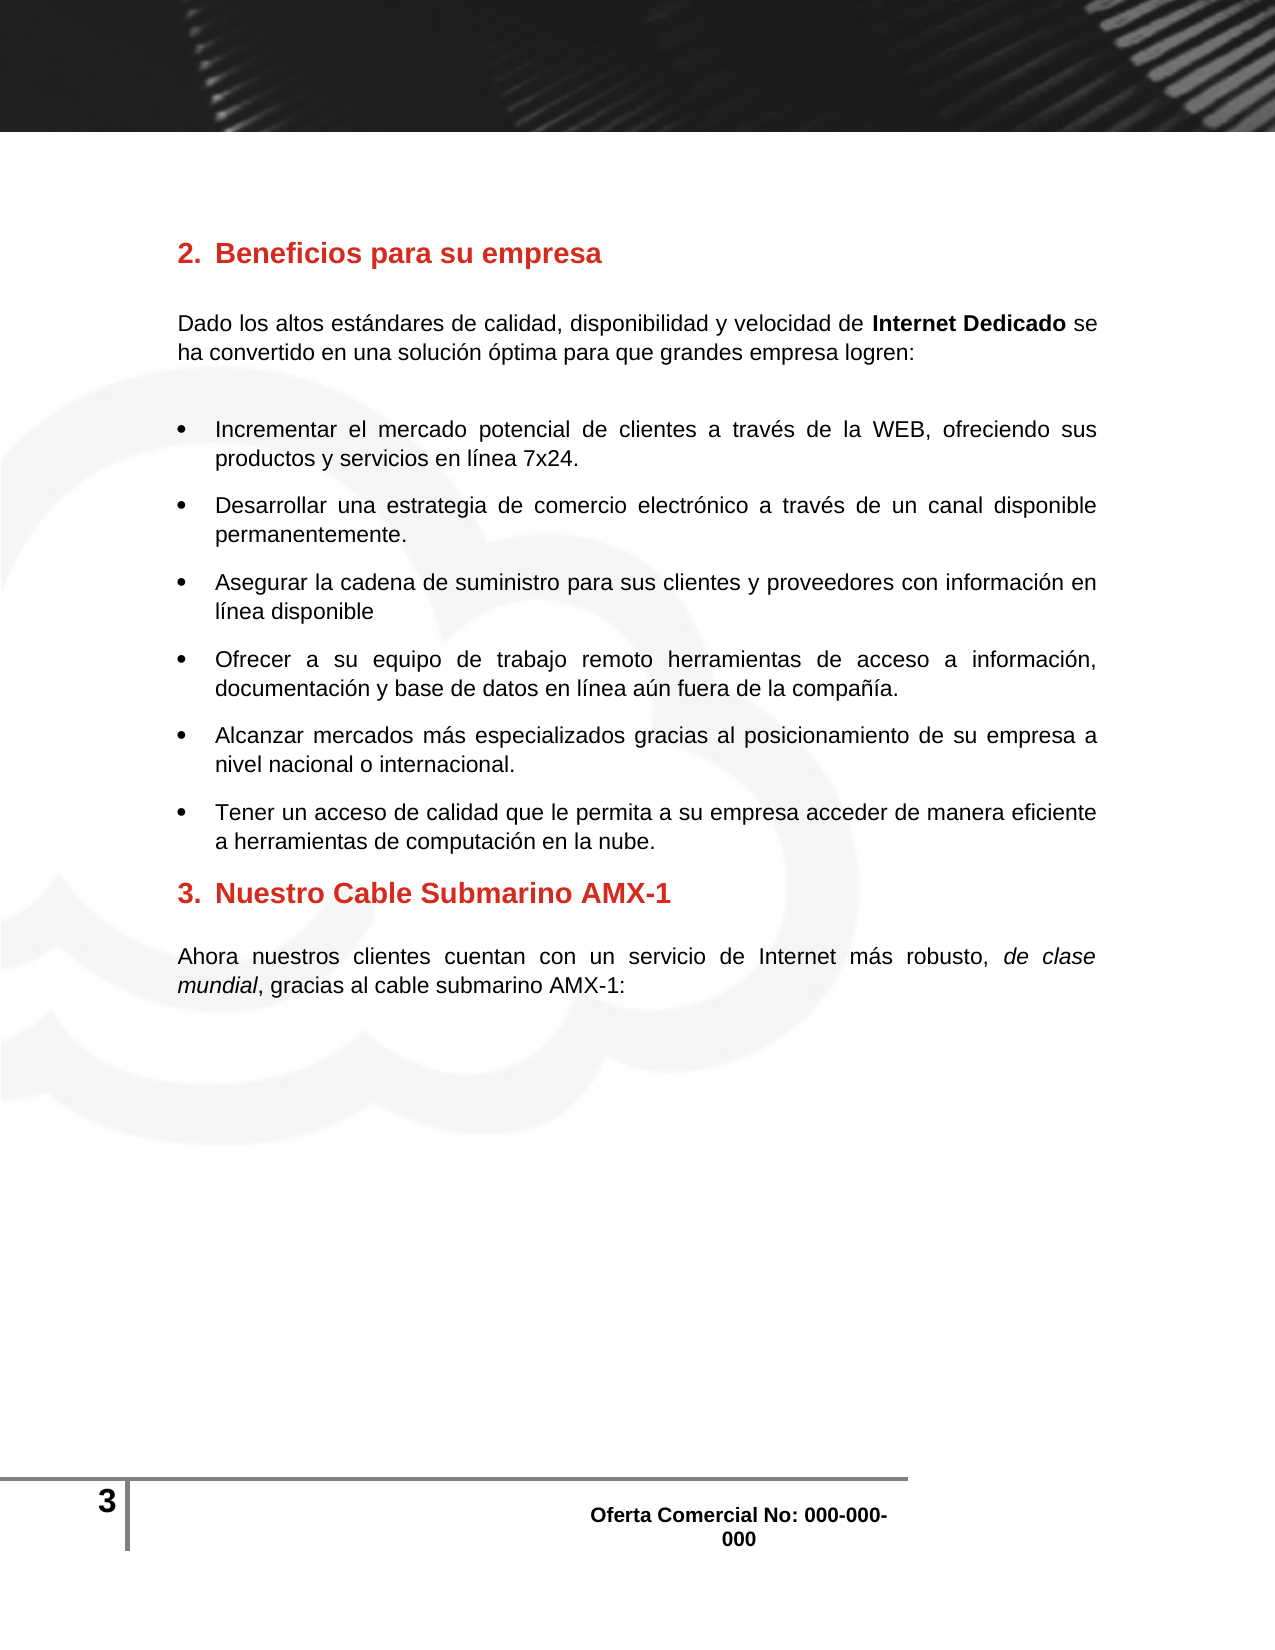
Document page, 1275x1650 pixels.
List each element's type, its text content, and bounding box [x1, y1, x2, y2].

list Desarrollar una estrategia de comercio electrónico a través de un canal disponible permanentemente. [177, 492, 1098, 548]
list Dado los altos estándares de calidad, disponibilidad y velocidad de Internet Dedicado se ha convertido en una solución óptima para que grandes empresa logren: [177, 310, 1098, 365]
text Nuestro Cable Submarino AMX-1 [177, 876, 1098, 909]
list Asegurar la cadena de suministro para sus clientes y proveedores con información en línea disponible [177, 569, 1098, 624]
text Beneficios para su empresa [177, 236, 1098, 270]
list Tener un acceso de calidad que le permita a su empresa acceder de manera eficiente a herramientas de computación en la nube. [177, 799, 1098, 854]
picture [0, 0, 1275, 132]
list Ofrecer a su equipo de trabajo remoto herramientas de acceso a información, documentación y base de datos en línea aún fuera de la compañía. [177, 646, 1098, 701]
list Alcanzar mercados más especializados gracias al posicionamiento de su empresa a nivel nacional o internacional. [177, 722, 1098, 778]
list Ahora nuestros clientes cuentan con un servicio de Internet más robusto, de clase mundial, gracias al cable submarino AMX-1: [177, 943, 1098, 998]
list Incrementar el mercado potencial de clientes a través de la WEB, ofreciendo sus productos y servicios en línea 7x24. [177, 416, 1098, 471]
